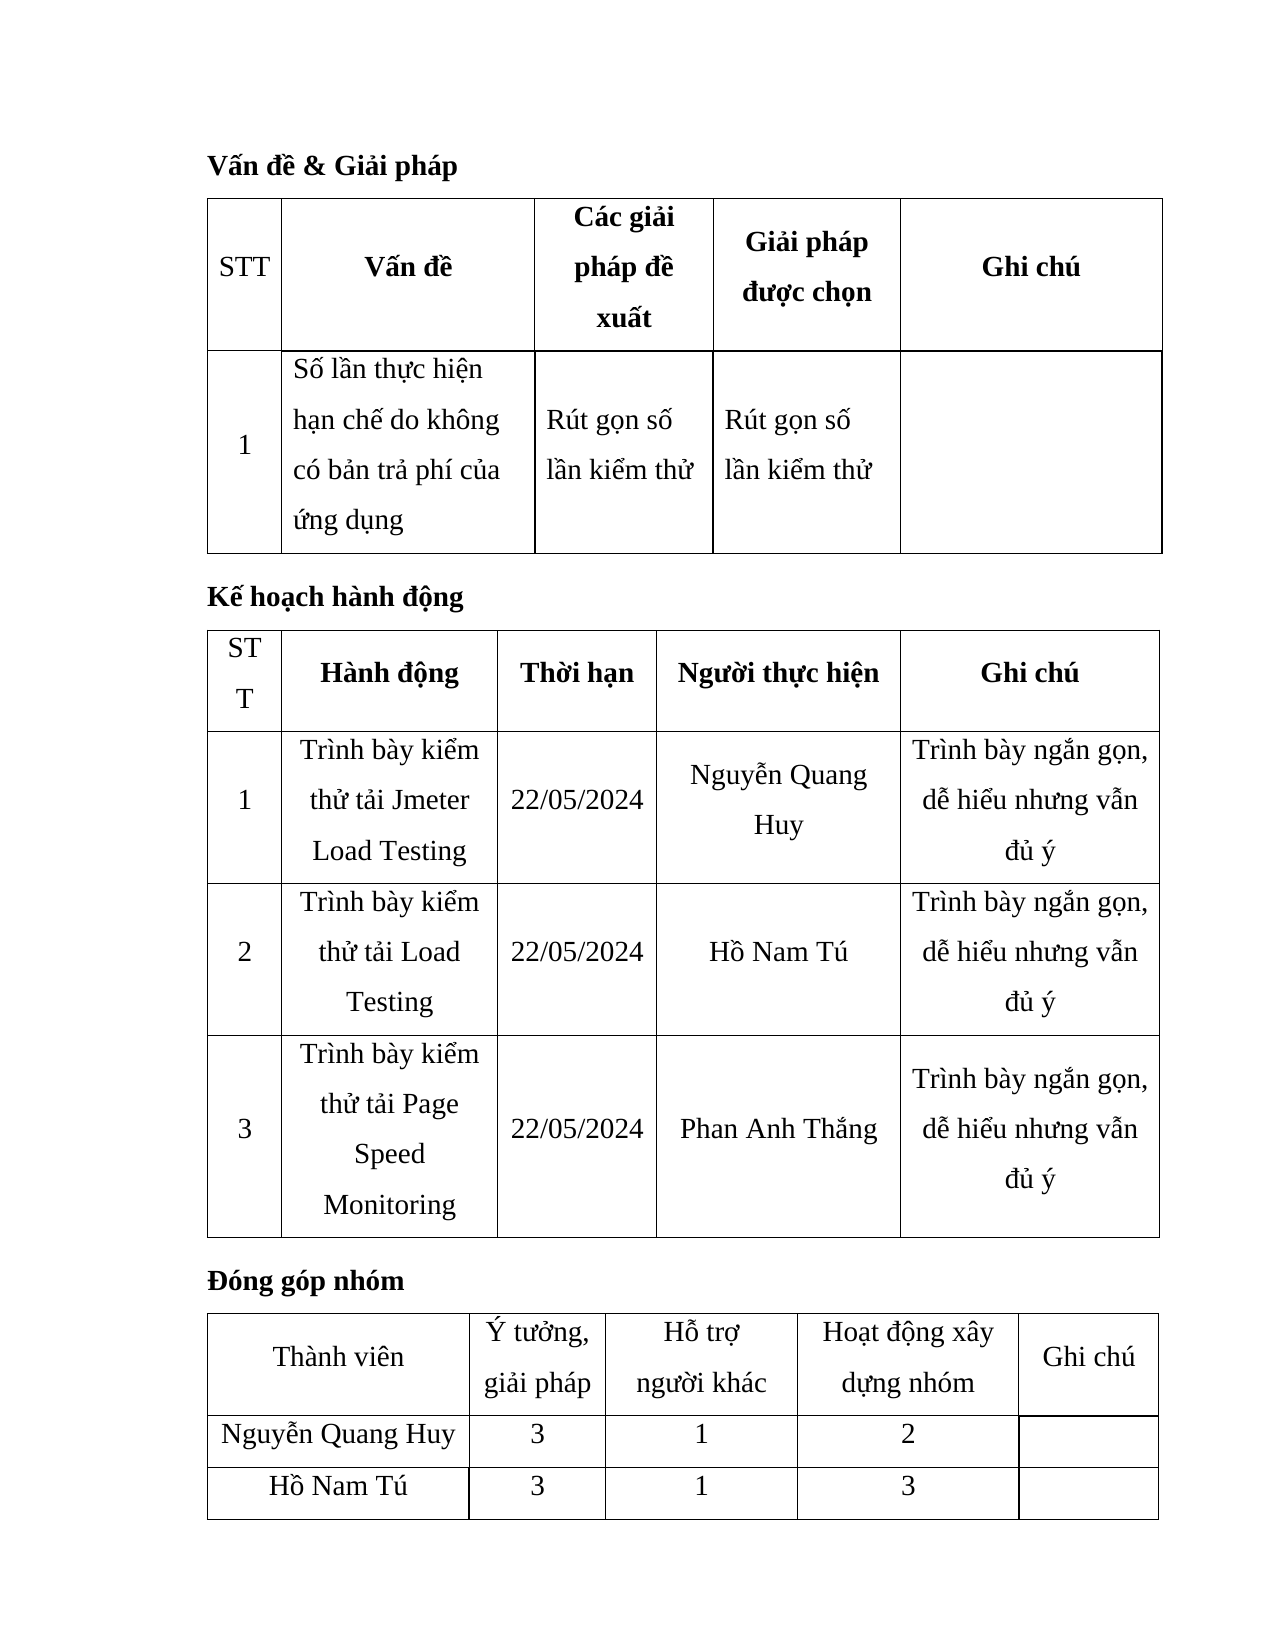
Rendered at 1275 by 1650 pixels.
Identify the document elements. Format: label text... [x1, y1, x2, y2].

table_cell 3 [470, 1468, 605, 1518]
table_cell 1 [208, 351, 281, 553]
table_header Hoạt động xây dựng nhóm [798, 1314, 1018, 1415]
table_header Hỗ trợ người khác [606, 1314, 797, 1415]
table_cell Nguyễn Quang Huy [657, 732, 900, 883]
table_cell Trình bày ngắn gọn, dễ hiểu nhưng vẫn đủ ý [901, 884, 1159, 1035]
table_header Các giải pháp đề xuất [535, 199, 713, 350]
table_cell 3 [470, 1416, 605, 1467]
text Kế hoạch hành động [207, 579, 1157, 613]
table_header Ghi chú [901, 199, 1162, 350]
table_cell Nguyễn Quang Huy [208, 1416, 469, 1467]
table_cell Hồ Nam Tú [657, 884, 900, 1035]
table_header Thành viên [208, 1314, 469, 1415]
text Đóng góp nhóm [207, 1263, 1157, 1297]
table_cell [901, 352, 1161, 553]
table_cell 1 [606, 1468, 797, 1518]
table_cell [1020, 1417, 1158, 1467]
table_cell 2 [798, 1416, 1018, 1467]
table_header Thời hạn [498, 631, 656, 731]
table_cell Số lần thực hiện hạn chế do không có bản trả phí của ứng dụng [282, 352, 534, 553]
table_cell Trình bày ngắn gọn, dễ hiểu nhưng vẫn đủ ý [901, 1036, 1159, 1237]
text Vấn đề & Giải pháp [207, 148, 1157, 181]
table_cell 22/05/2024 [498, 1036, 656, 1237]
table_header Ghi chú [1019, 1314, 1158, 1415]
table_header STT [208, 631, 281, 731]
table_cell Trình bày kiểm thử tải Jmeter Load Testing [282, 732, 497, 883]
table_cell 2 [208, 884, 281, 1035]
table_cell 3 [798, 1468, 1018, 1518]
table_cell 22/05/2024 [498, 884, 656, 1035]
table_header Ý tưởng, giải pháp [470, 1314, 605, 1415]
table_header Hành động [282, 631, 497, 731]
table_cell 1 [606, 1416, 797, 1467]
table_cell 1 [208, 732, 281, 883]
table_cell Trình bày ngắn gọn, dễ hiểu nhưng vẫn đủ ý [901, 732, 1159, 883]
table_cell Phan Anh Thắng [657, 1036, 900, 1237]
table_cell 3 [208, 1036, 281, 1237]
table_cell [1020, 1468, 1158, 1518]
table_cell Trình bày kiểm thử tải Page Speed Monitoring [282, 1036, 497, 1237]
table_cell Rút gọn số lần kiểm thử [714, 352, 900, 553]
table_header Người thực hiện [657, 631, 900, 731]
table_cell Hồ Nam Tú [208, 1468, 468, 1518]
table_header STT [208, 199, 281, 350]
table_header Vấn đề [282, 199, 534, 350]
table_header Ghi chú [901, 631, 1159, 731]
table_cell Rút gọn số lần kiểm thử [536, 352, 712, 553]
table_header Giải pháp được chọn [714, 199, 900, 350]
table_cell 22/05/2024 [498, 732, 656, 883]
table_cell Trình bày kiểm thử tải Load Testing [282, 884, 497, 1035]
